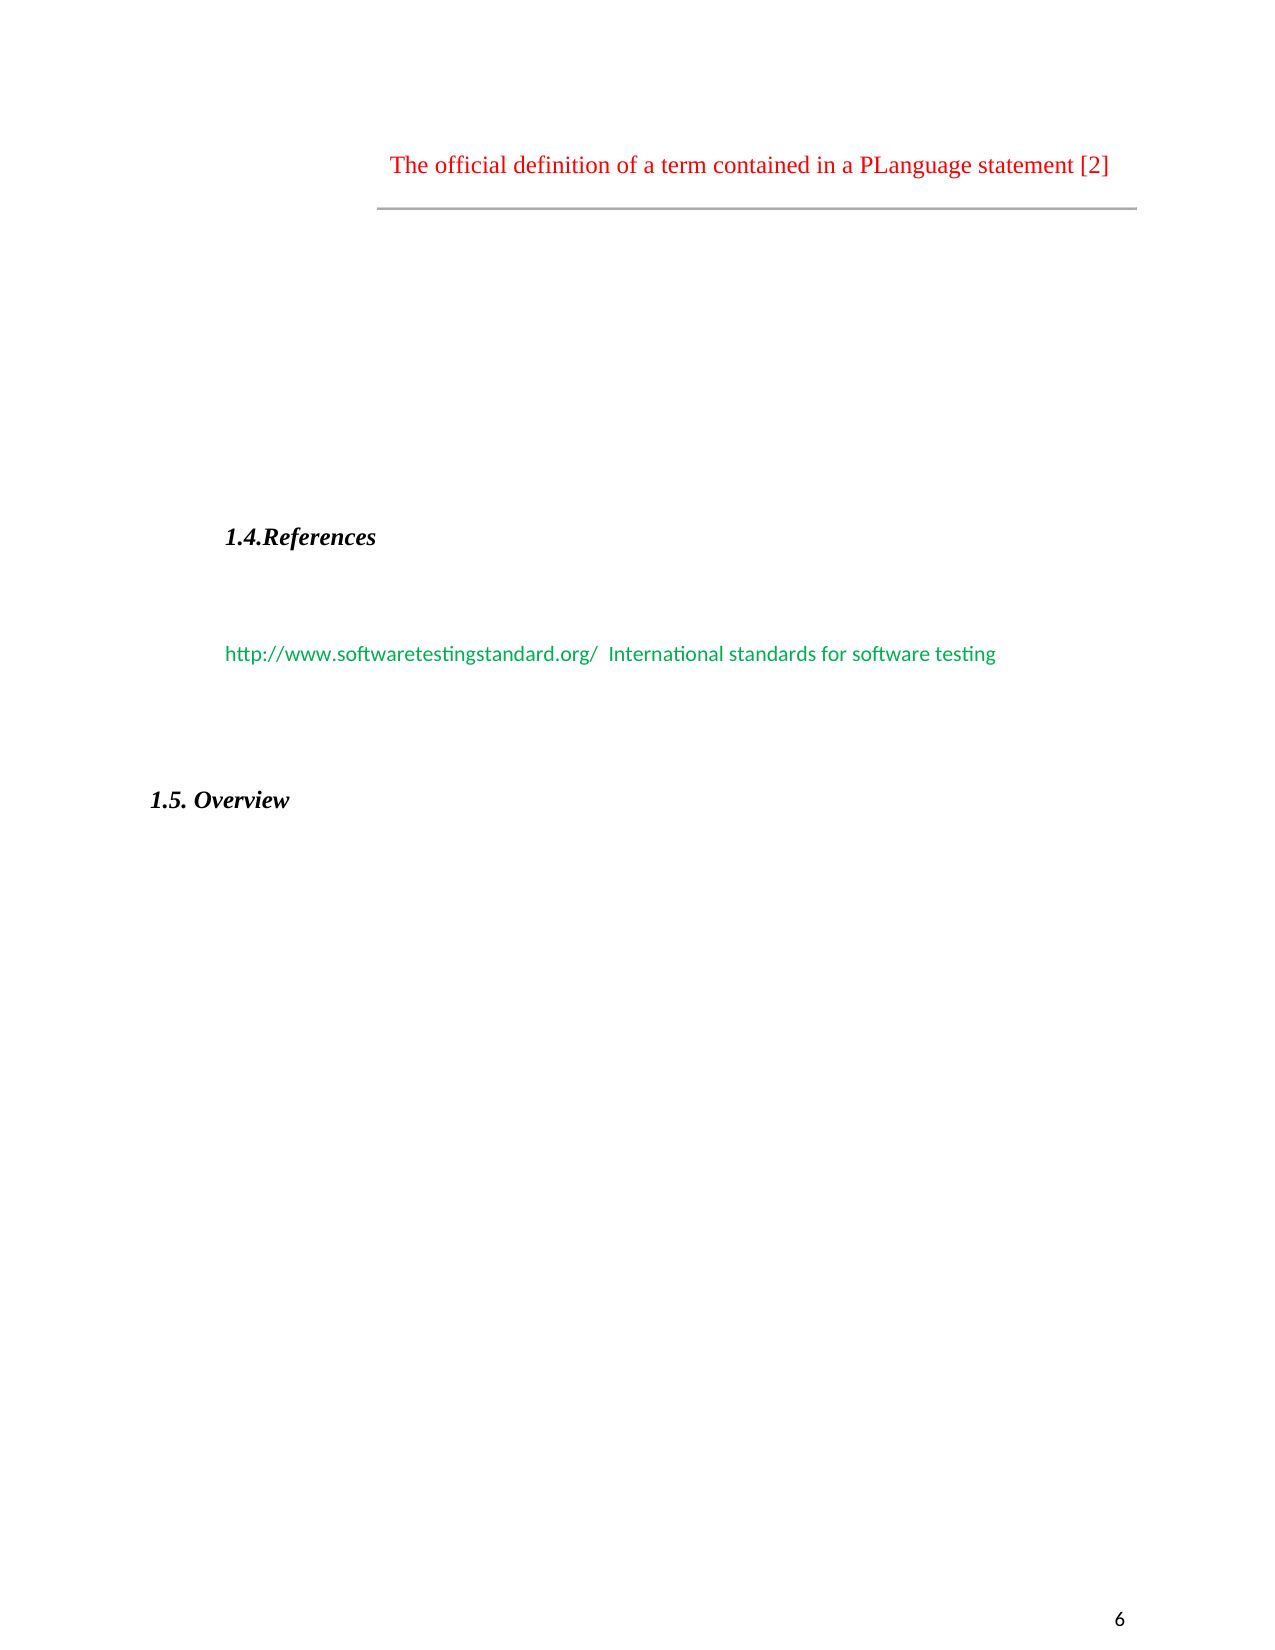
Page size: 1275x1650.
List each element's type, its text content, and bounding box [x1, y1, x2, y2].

subtitle 1.4.References [225, 522, 1125, 550]
subtitle 1.5. Overview [150, 785, 1125, 814]
text http://www.softwaretestingstandard.org/ International standards for software testing [225, 641, 1125, 667]
text The official definition of a term contained in a PLanguage statement [2] [389, 150, 1125, 179]
